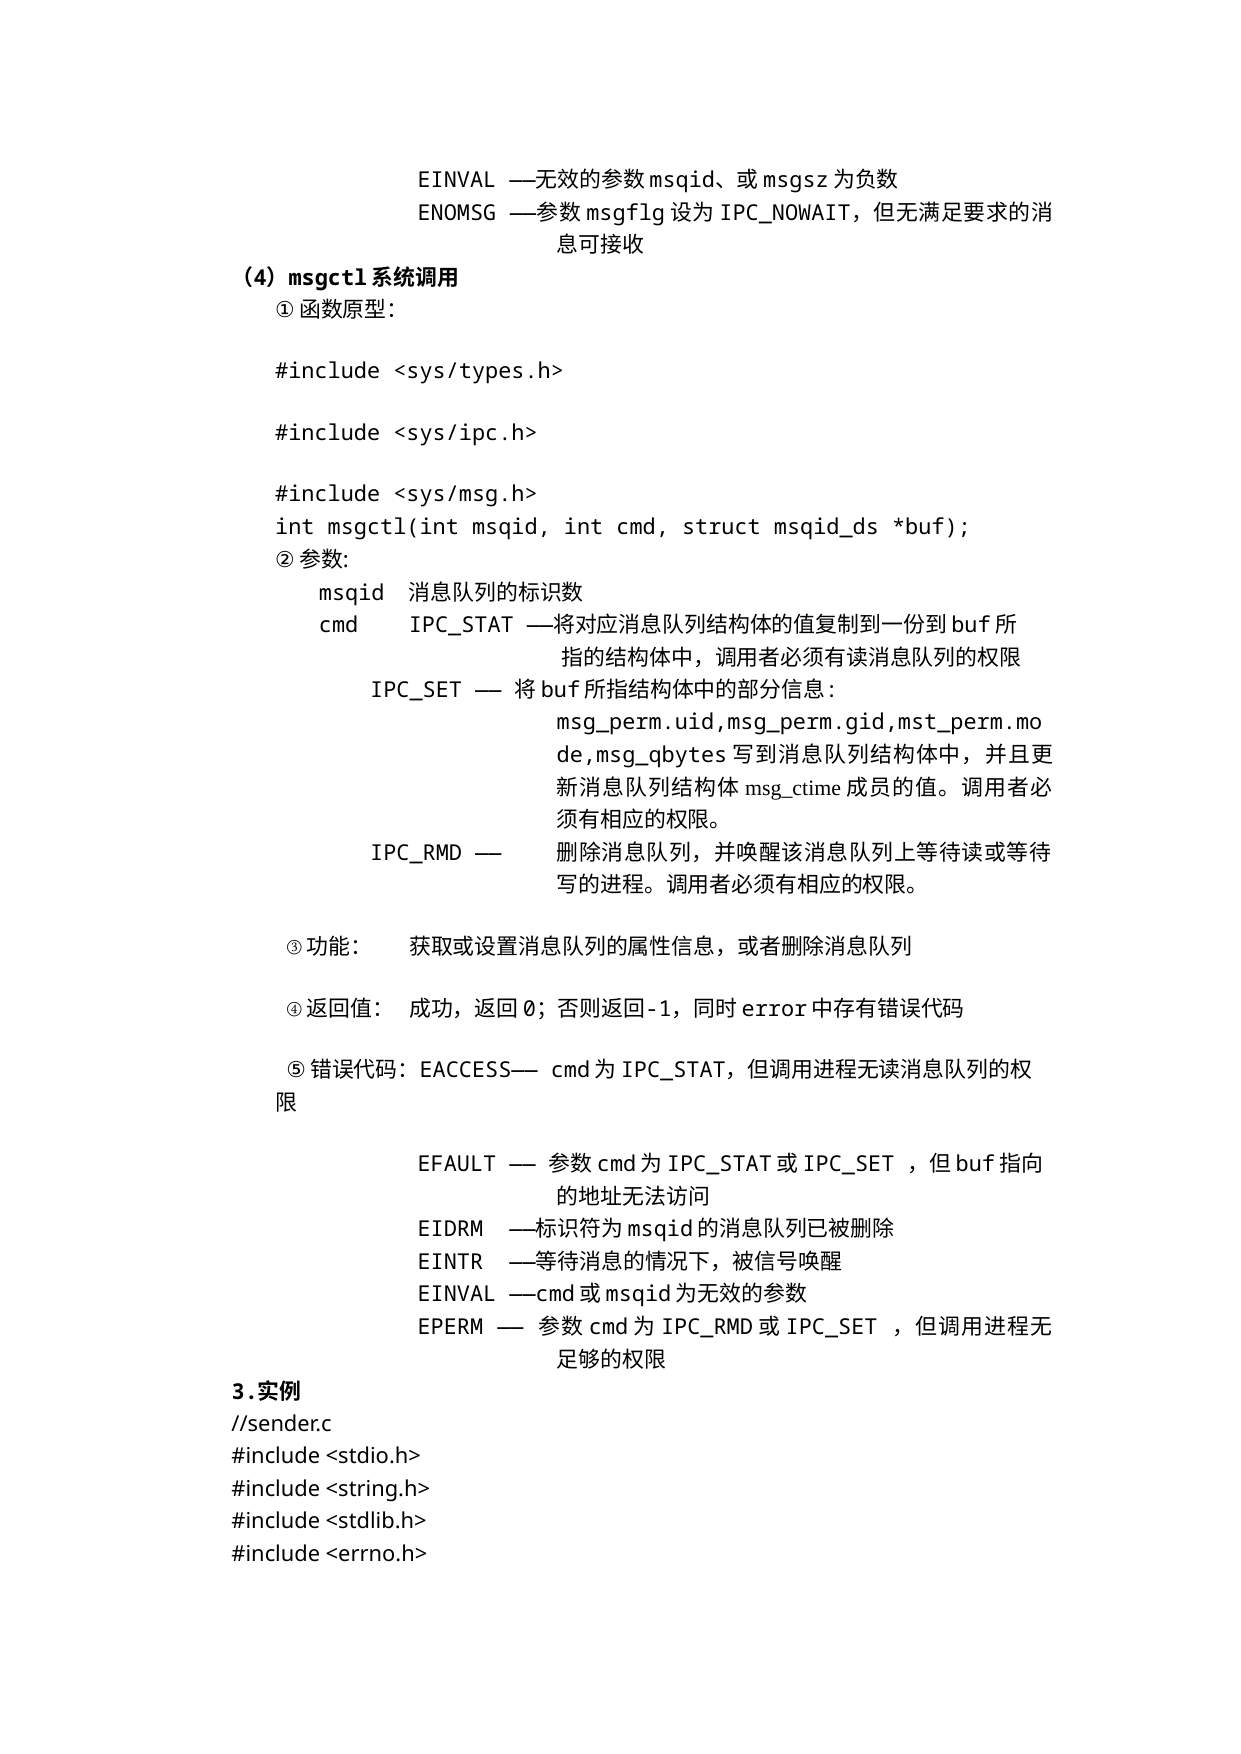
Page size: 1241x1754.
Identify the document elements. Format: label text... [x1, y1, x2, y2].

text #include <sys/msg.h> [187, 477, 1053, 509]
text IPC_SET —— 将buf所指结构体中的部分信息: [318, 672, 1053, 704]
text EIDRM ——标识符为msqid的消息队列已被删除 [406, 1211, 1053, 1244]
text cmd IPC_STAT ——将对应消息队列结构体的值复制到一份到buf所 [319, 607, 1053, 639]
text #include <string.h> [187, 1471, 1053, 1504]
text 指的结构体中，调用者必须有读消息队列的权限 [408, 639, 1053, 672]
text EINVAL ——cmd或msqid为无效的参数 [417, 1276, 1053, 1309]
text ④返回值： 成功，返回0；否则返回-1，同时error中存有错误代码 [286, 990, 1053, 1023]
text （4）msgctl系统调用 [187, 259, 1053, 292]
text #include <errno.h> [187, 1536, 1053, 1569]
text 3.实例 [187, 1374, 1053, 1406]
text IPC_RMD —— 删除消息队列，并唤醒该消息队列上等待读或等待写的进程。调用者必须有相应的权限。 [318, 834, 1053, 899]
text msg_perm.uid,msg_perm.gid,mst_perm.mode,msg_qbytes写到消息队列结构体中，并且更新消息队列结构体msg_ctime成员的值。调用者必须有相应的权限。 [556, 704, 1053, 834]
text ①函数原型： [187, 292, 1053, 324]
text EINVAL ——无效的参数msqid、或msgsz为负数 [417, 162, 1053, 194]
text ③功能： 获取或设置消息队列的属性信息，或者删除消息队列 [286, 929, 1053, 961]
text EFAULT —— 参数cmd为IPC_STAT或IPC_SET ，但buf指向的地址无法访问 [417, 1146, 1053, 1211]
text ⑤错误代码：EACCESS—— cmd为IPC_STAT，但调用进程无读消息队列的权限 [275, 1052, 1053, 1117]
text //sender.c [187, 1406, 1053, 1439]
text int msgctl(int msqid, int cmd, struct msqid_ds *buf); [275, 509, 1053, 542]
text ②参数: [187, 542, 1053, 574]
text EINTR ——等待消息的情况下，被信号唤醒 [406, 1244, 1053, 1276]
text EPERM —— 参数cmd为IPC_RMD或IPC_SET ，但调用进程无足够的权限 [417, 1309, 1053, 1374]
text ENOMSG ——参数msgflg设为IPC_NOWAIT，但无满足要求的消息可接收 [417, 194, 1053, 259]
text #include <stdio.h> [187, 1439, 1053, 1471]
text #include <sys/types.h> [231, 354, 1053, 386]
text #include <stdlib.h> [187, 1504, 1053, 1536]
text msqid 消息队列的标识数 [319, 574, 1053, 607]
text #include <sys/ipc.h> [231, 415, 1053, 448]
